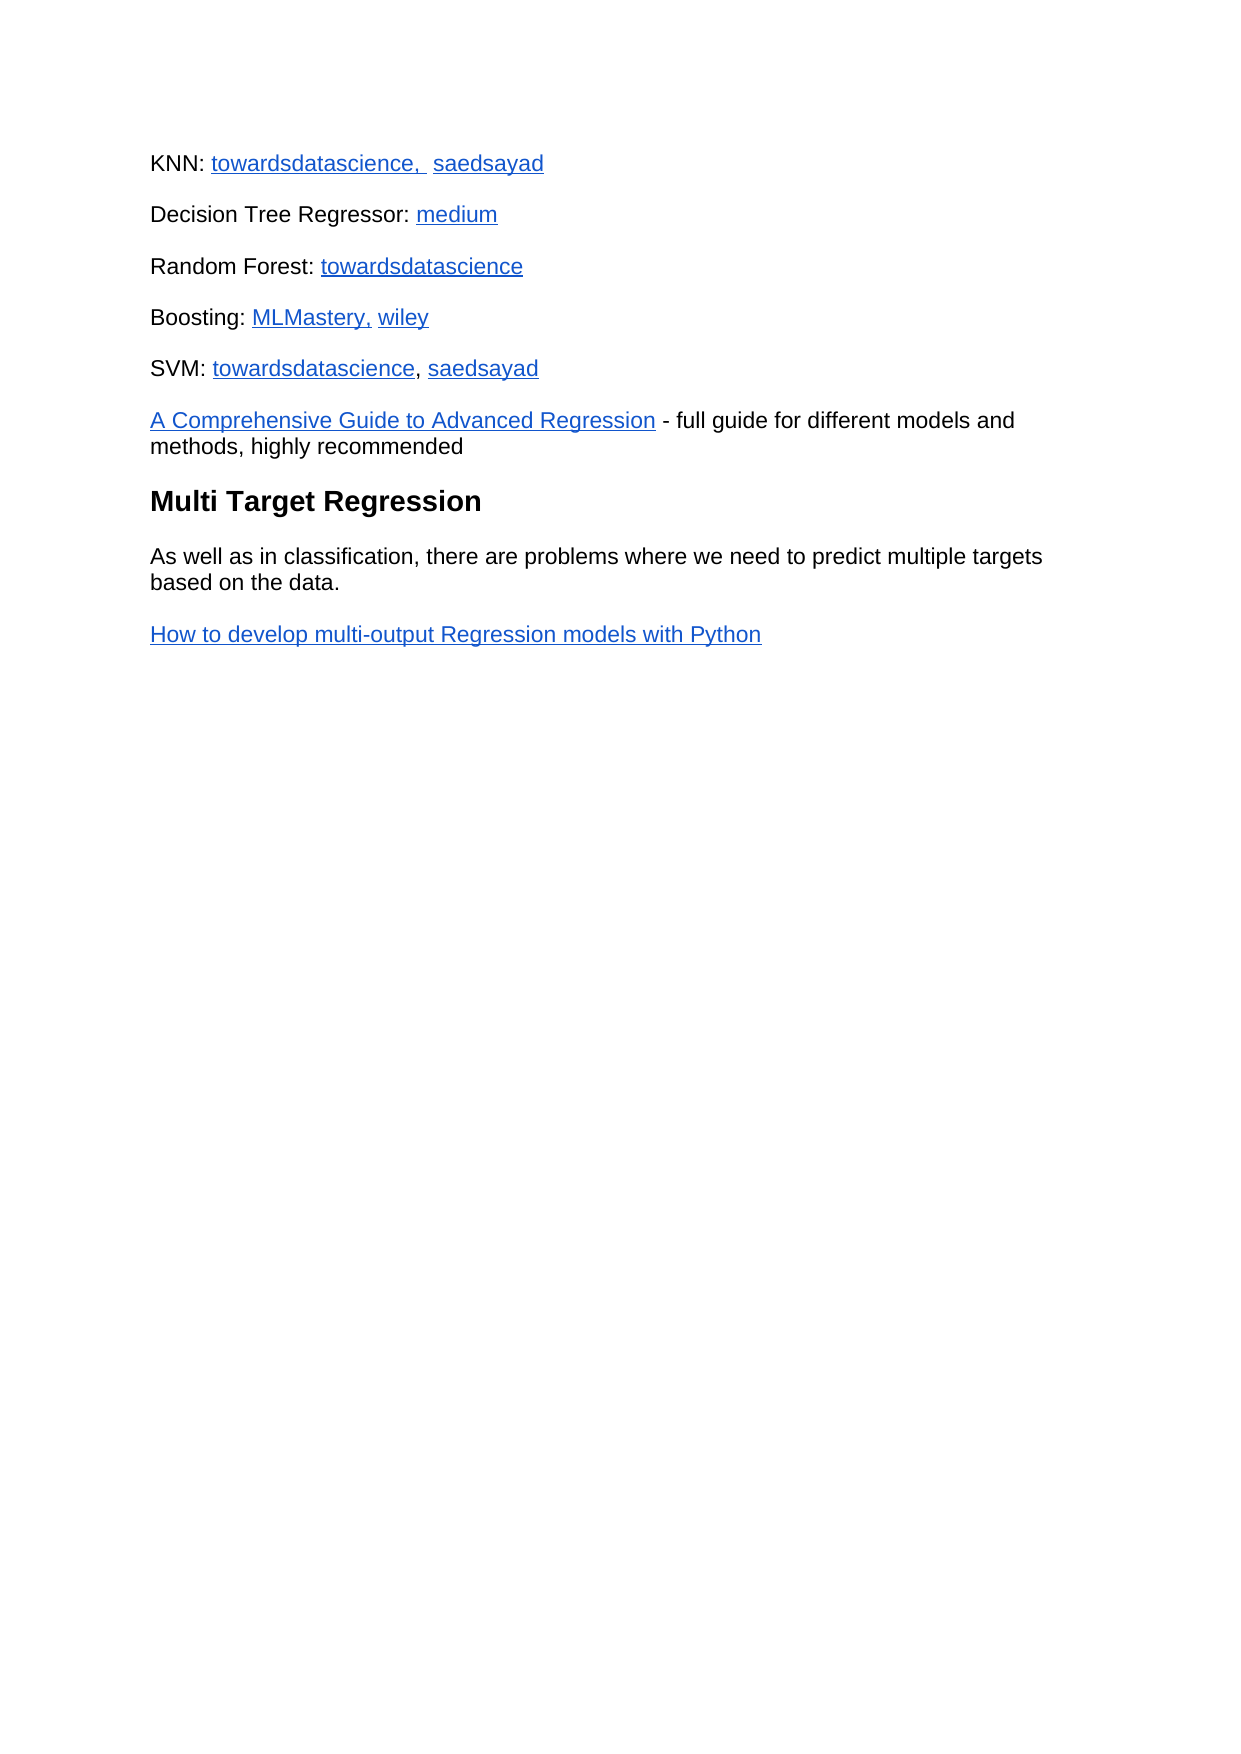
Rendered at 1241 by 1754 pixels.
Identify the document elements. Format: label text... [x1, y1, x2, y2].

text How to develop multi-output Regression models with Python [150, 621, 1090, 647]
text Random Forest: towardsdatascience [150, 253, 1090, 279]
text Boosting: MLMastery, wiley [150, 304, 1090, 330]
text A Comprehensive Guide to Advanced Regression - full guide for different models and methods, highly recommended [150, 407, 1090, 459]
text SVM: towardsdatascience, saedsayad [150, 355, 1090, 382]
text As well as in classification, there are problems where we need to predict multiple targets based on the data. [150, 543, 1090, 596]
text KNN: towardsdatascience, saedsayad [150, 150, 1090, 176]
text Multi Target Regression [150, 484, 1090, 518]
text Decision Tree Regressor: medium [150, 201, 1090, 228]
